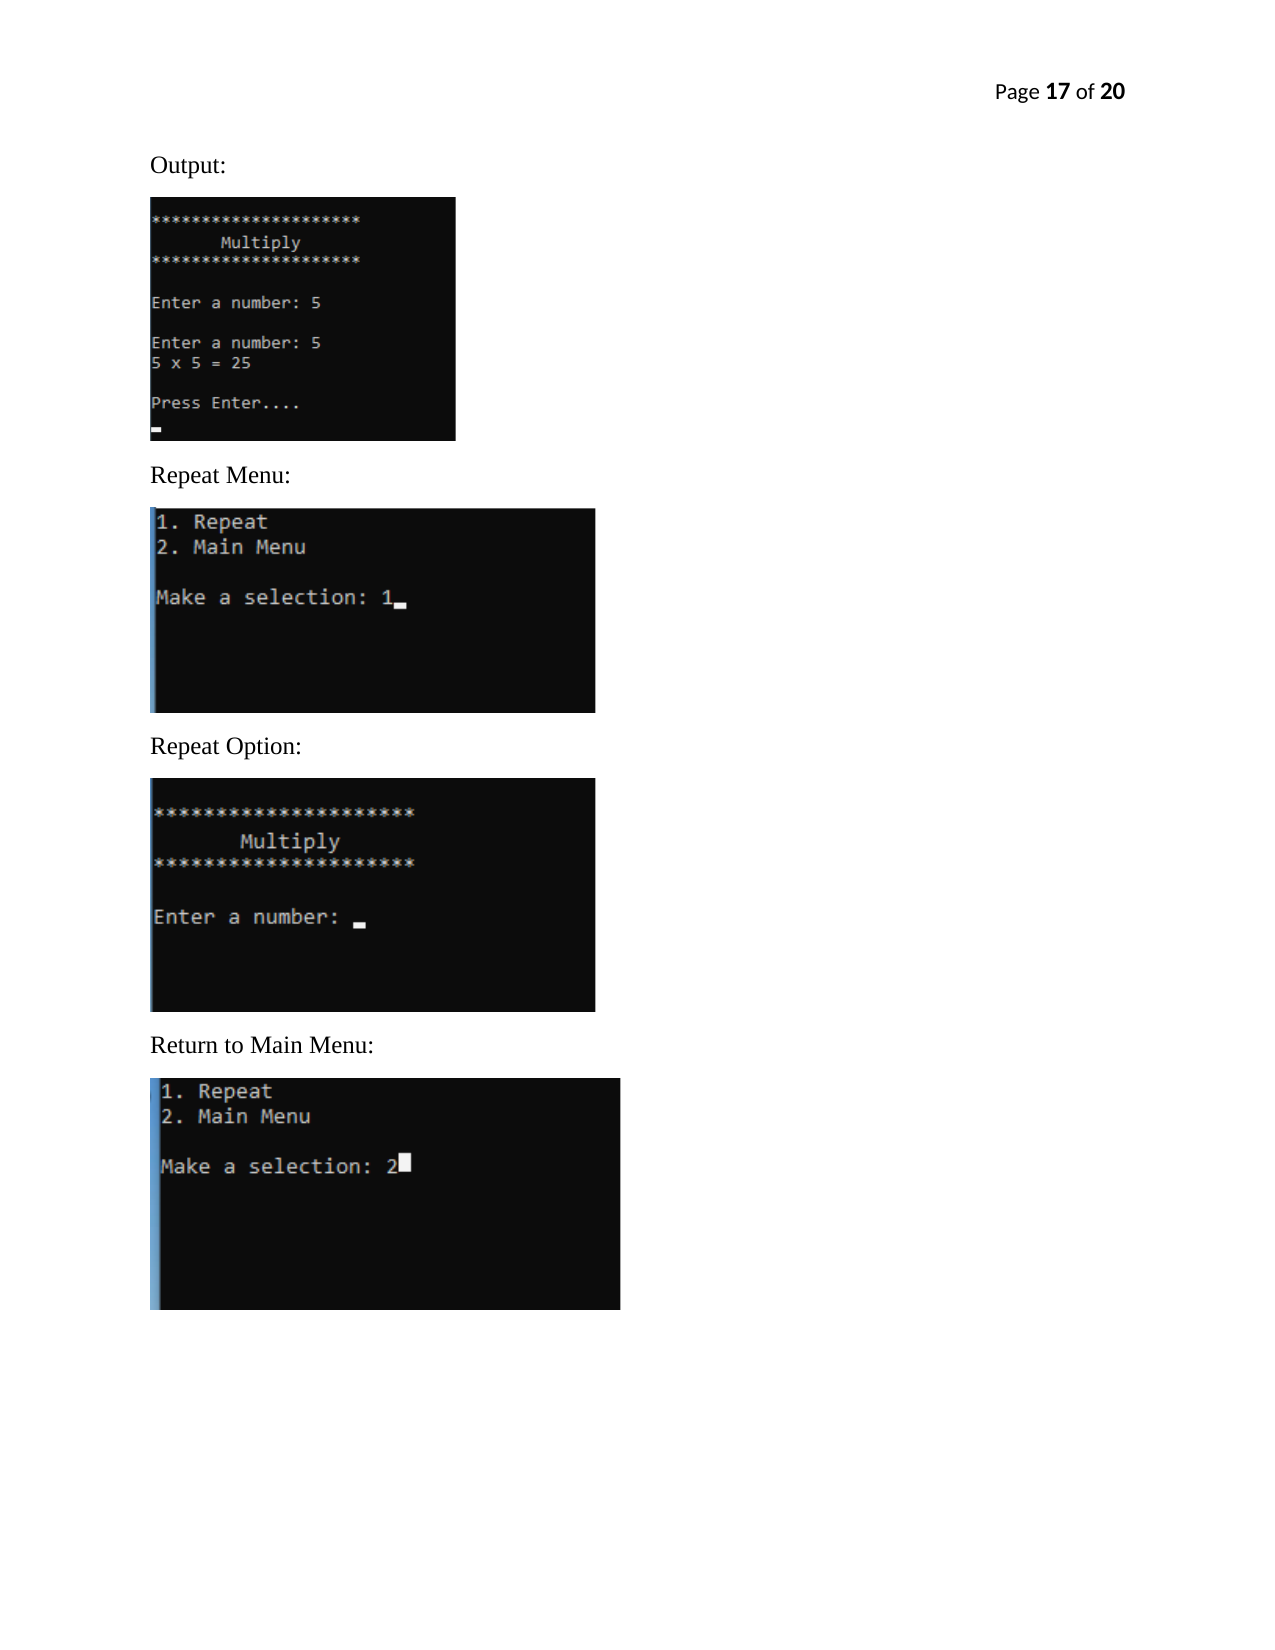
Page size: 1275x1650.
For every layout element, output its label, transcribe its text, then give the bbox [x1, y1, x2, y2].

text Repeat Option: [150, 731, 1125, 760]
text Repeat Menu: [150, 460, 1125, 488]
text Output: [150, 150, 1125, 179]
text Return to Main Menu: [150, 1031, 1125, 1059]
